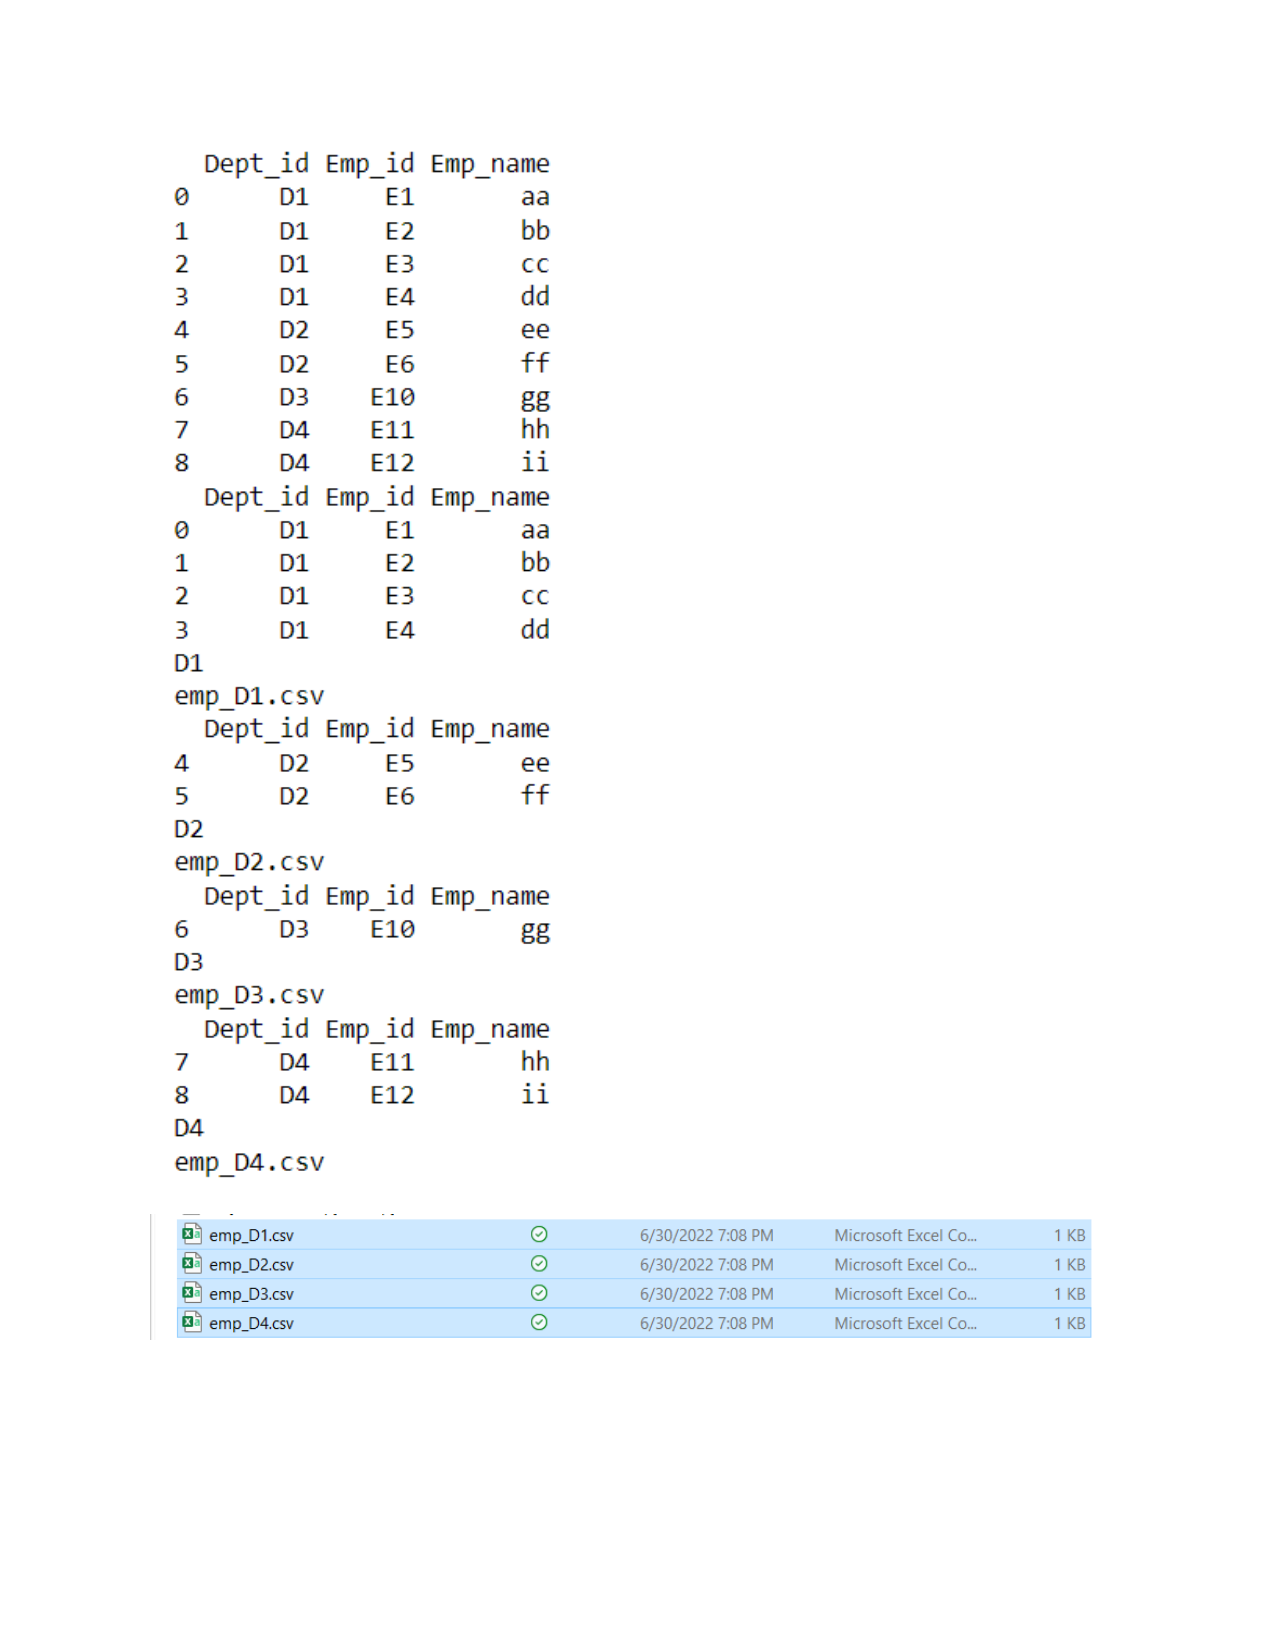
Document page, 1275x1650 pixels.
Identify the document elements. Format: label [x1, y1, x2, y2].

picture [150, 1214, 1125, 1340]
picture [150, 150, 682, 1196]
